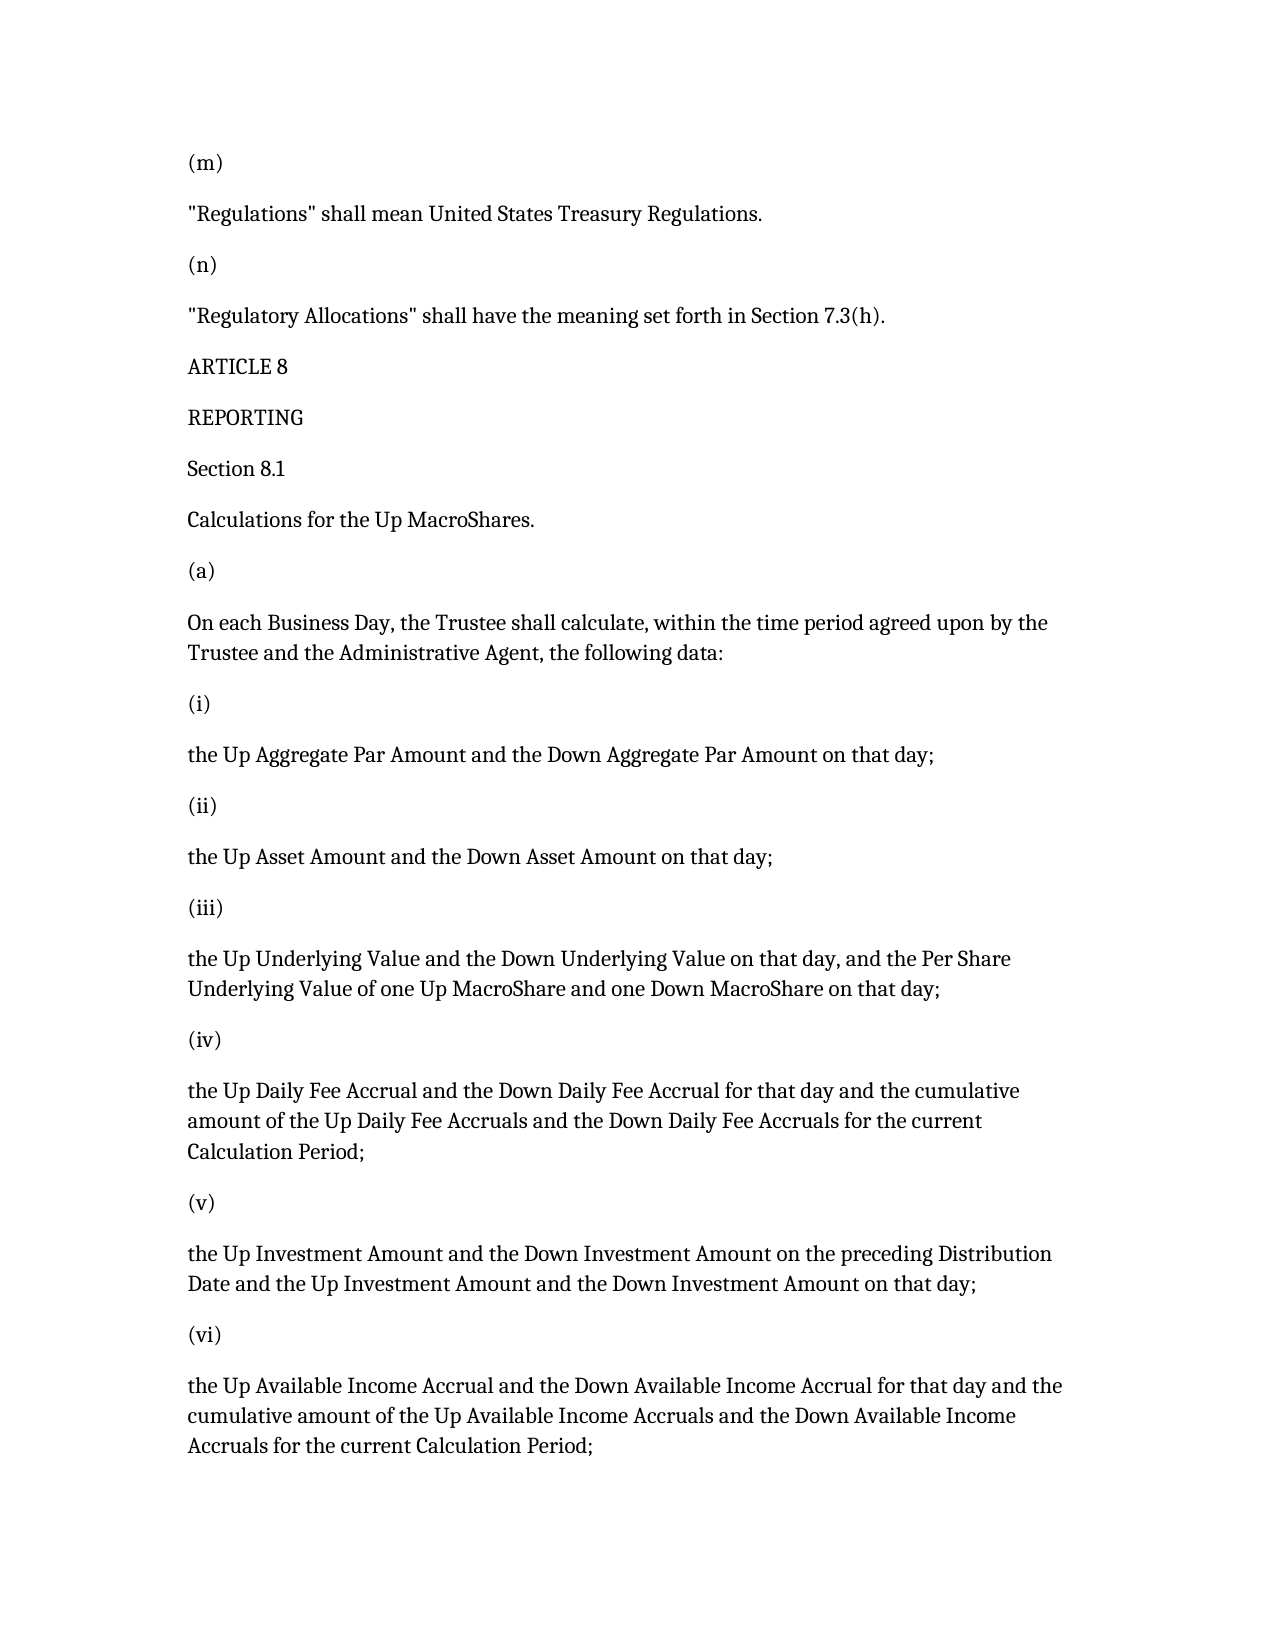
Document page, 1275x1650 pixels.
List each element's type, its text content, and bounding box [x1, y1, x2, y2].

text the Up Asset Amount and the Down Asset Amount on that day; [187, 844, 1087, 870]
text the Up Investment Amount and the Down Investment Amount on the preceding Distribution Date and the Up Investment Amount and the Down Investment Amount on that day; [187, 1241, 1087, 1297]
text the Up Available Income Accrual and the Down Available Income Accrual for that day and the cumulative amount of the Up Available Income Accruals and the Down Available Income Accruals for the current Calculation Period; [187, 1373, 1087, 1460]
text the Up Underlying Value and the Down Underlying Value on that day, and the Per Share Underlying Value of one Up MacroShare and one Down MacroShare on that day; [187, 946, 1087, 1002]
text ARTICLE 8 [187, 354, 1087, 381]
text Calculations for the Up MacroShares. [187, 507, 1087, 534]
text (m) [187, 150, 1087, 176]
text REPORTING [187, 405, 1087, 432]
text (vi) [187, 1322, 1087, 1348]
text the Up Aggregate Par Amount and the Down Aggregate Par Amount on that day; [187, 742, 1087, 768]
text (i) [187, 691, 1087, 717]
text (a) [187, 558, 1087, 585]
text (n) [187, 252, 1087, 278]
text "Regulations" shall mean United States Treasury Regulations. [187, 201, 1087, 227]
text "Regulatory Allocations" shall have the meaning set forth in Section 7.3(h). [187, 303, 1087, 329]
text (iv) [187, 1027, 1087, 1053]
text On each Business Day, the Trustee shall calculate, within the time period agreed upon by the Trustee and the Administrative Agent, the following data: [187, 609, 1087, 666]
text Section 8.1 [187, 456, 1087, 483]
text the Up Daily Fee Accrual and the Down Daily Fee Accrual for that day and the cumulative amount of the Up Daily Fee Accruals and the Down Daily Fee Accruals for the current Calculation Period; [187, 1078, 1087, 1165]
text (iii) [187, 895, 1087, 921]
text (ii) [187, 793, 1087, 819]
text (v) [187, 1189, 1087, 1216]
